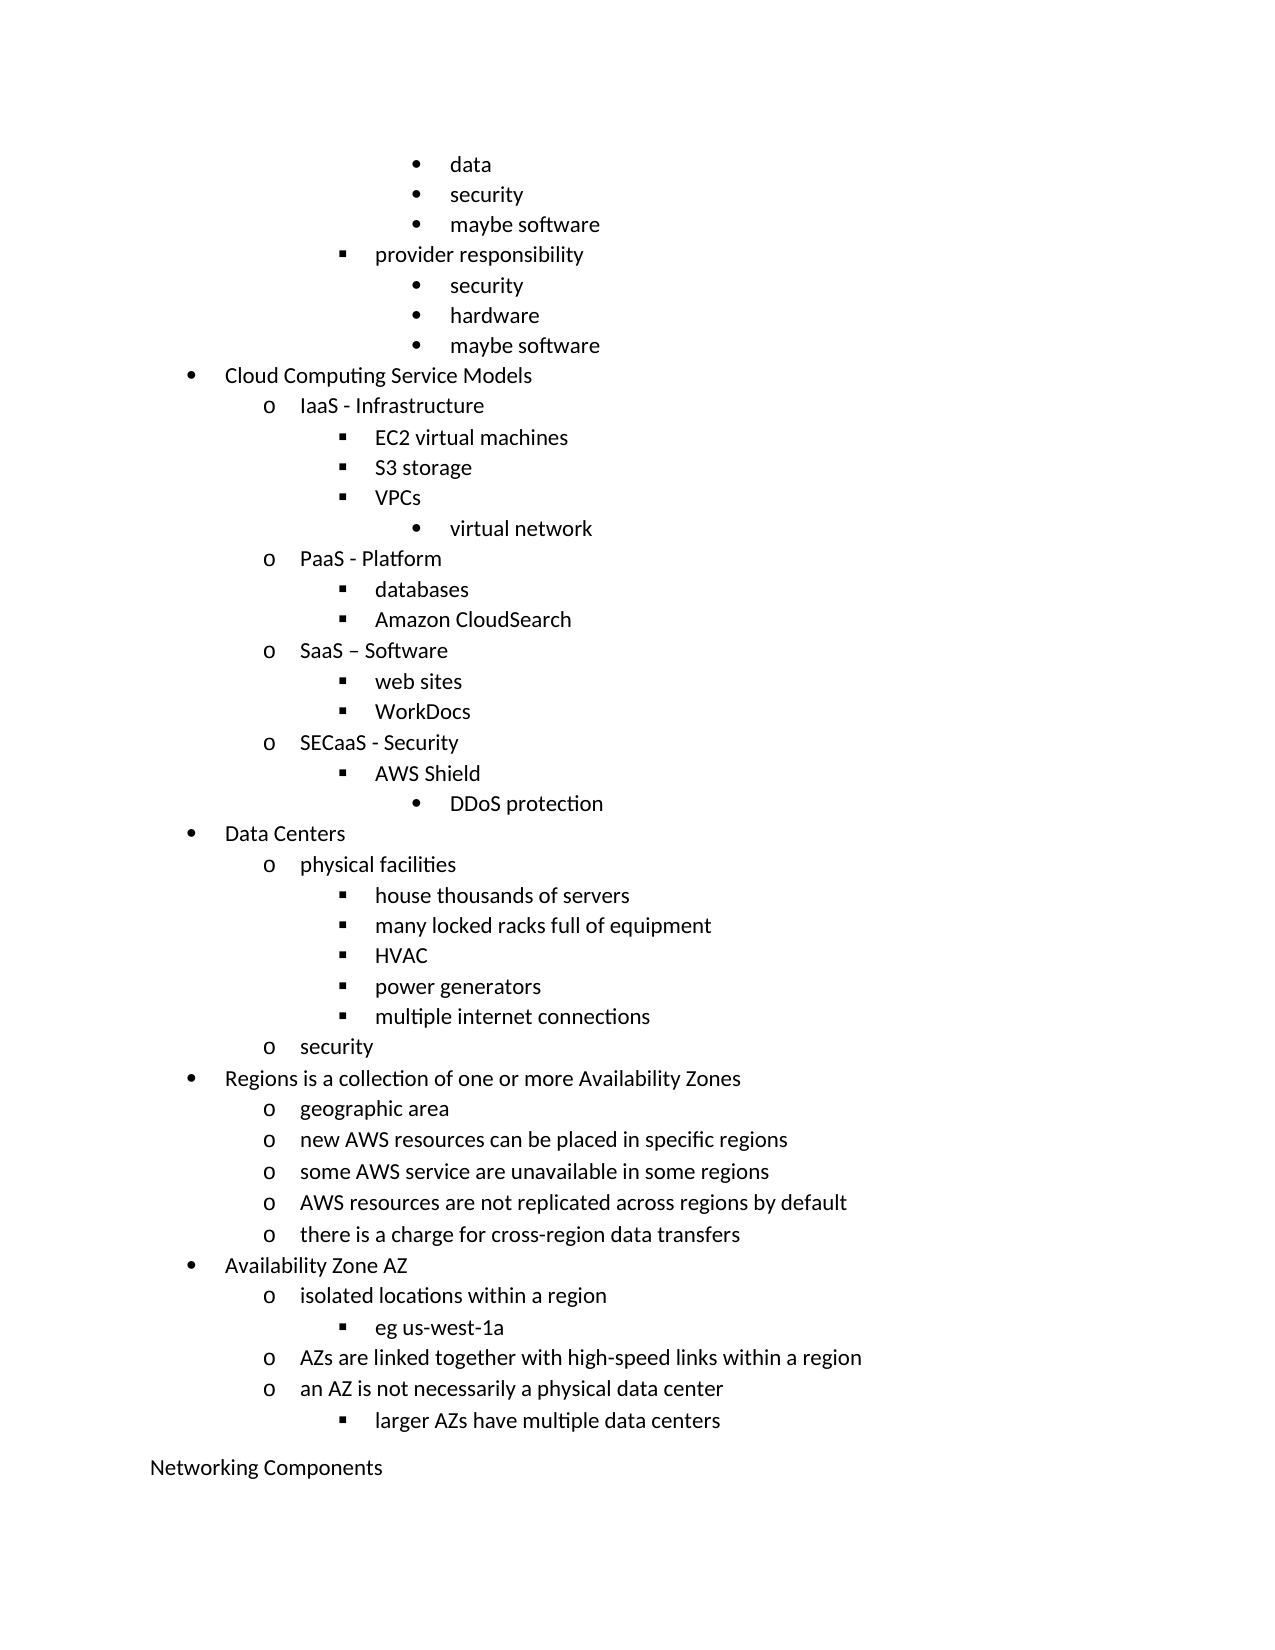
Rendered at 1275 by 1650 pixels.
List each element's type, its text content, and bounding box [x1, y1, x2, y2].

list WorkDocs [337, 697, 1125, 726]
list web sites [337, 667, 1125, 695]
list maybe software [412, 210, 1125, 238]
list multiple internet connections [337, 1002, 1125, 1030]
list Cloud Computing Service Models [187, 361, 1125, 389]
list DDoS protection [412, 789, 1125, 817]
list hardware [412, 301, 1125, 329]
list security [412, 271, 1125, 299]
list security [412, 180, 1125, 208]
list many locked racks full of equipment [337, 911, 1125, 939]
list Regions is a collection of one or more Availability Zones [187, 1064, 1125, 1092]
list house thousands of servers [337, 881, 1125, 909]
list an AZ is not necessarily a physical data center [262, 1374, 1125, 1404]
list SECaaS - Security [262, 728, 1125, 757]
list Availability Zone AZ [187, 1251, 1125, 1279]
list larger AZs have multiple data centers [337, 1406, 1125, 1434]
list power generators [337, 972, 1125, 1000]
list new AWS resources can be placed in specific regions [262, 1125, 1125, 1154]
list there is a charge for cross-region data transfers [262, 1220, 1125, 1249]
list security [262, 1032, 1125, 1061]
list data [412, 150, 1125, 178]
list Amazon CloudSearch [337, 606, 1125, 634]
list provider responsibility [337, 241, 1125, 269]
list VPCs [337, 483, 1125, 512]
list IaaS - Infrastructure [262, 392, 1125, 421]
list AWS Shield [337, 759, 1125, 787]
list databases [337, 575, 1125, 603]
list HVAC [337, 942, 1125, 970]
list some AWS service are unavailable in some regions [262, 1157, 1125, 1186]
list PaaS - Platform [262, 544, 1125, 573]
list eg us-west-1a [337, 1313, 1125, 1341]
list isolated locations within a region [262, 1281, 1125, 1311]
list S3 storage [337, 453, 1125, 481]
list AZs are linked together with high-speed links within a region [262, 1343, 1125, 1372]
text Networking Components [150, 1453, 1125, 1481]
list geographic area [262, 1094, 1125, 1123]
list virtual network [412, 514, 1125, 542]
list AWS resources are not replicated across regions by default [262, 1188, 1125, 1217]
list EC2 virtual machines [337, 423, 1125, 451]
list physical facilities [262, 850, 1125, 879]
list SaaS – Software [262, 636, 1125, 665]
list Data Centers [187, 819, 1125, 848]
list maybe software [412, 331, 1125, 359]
